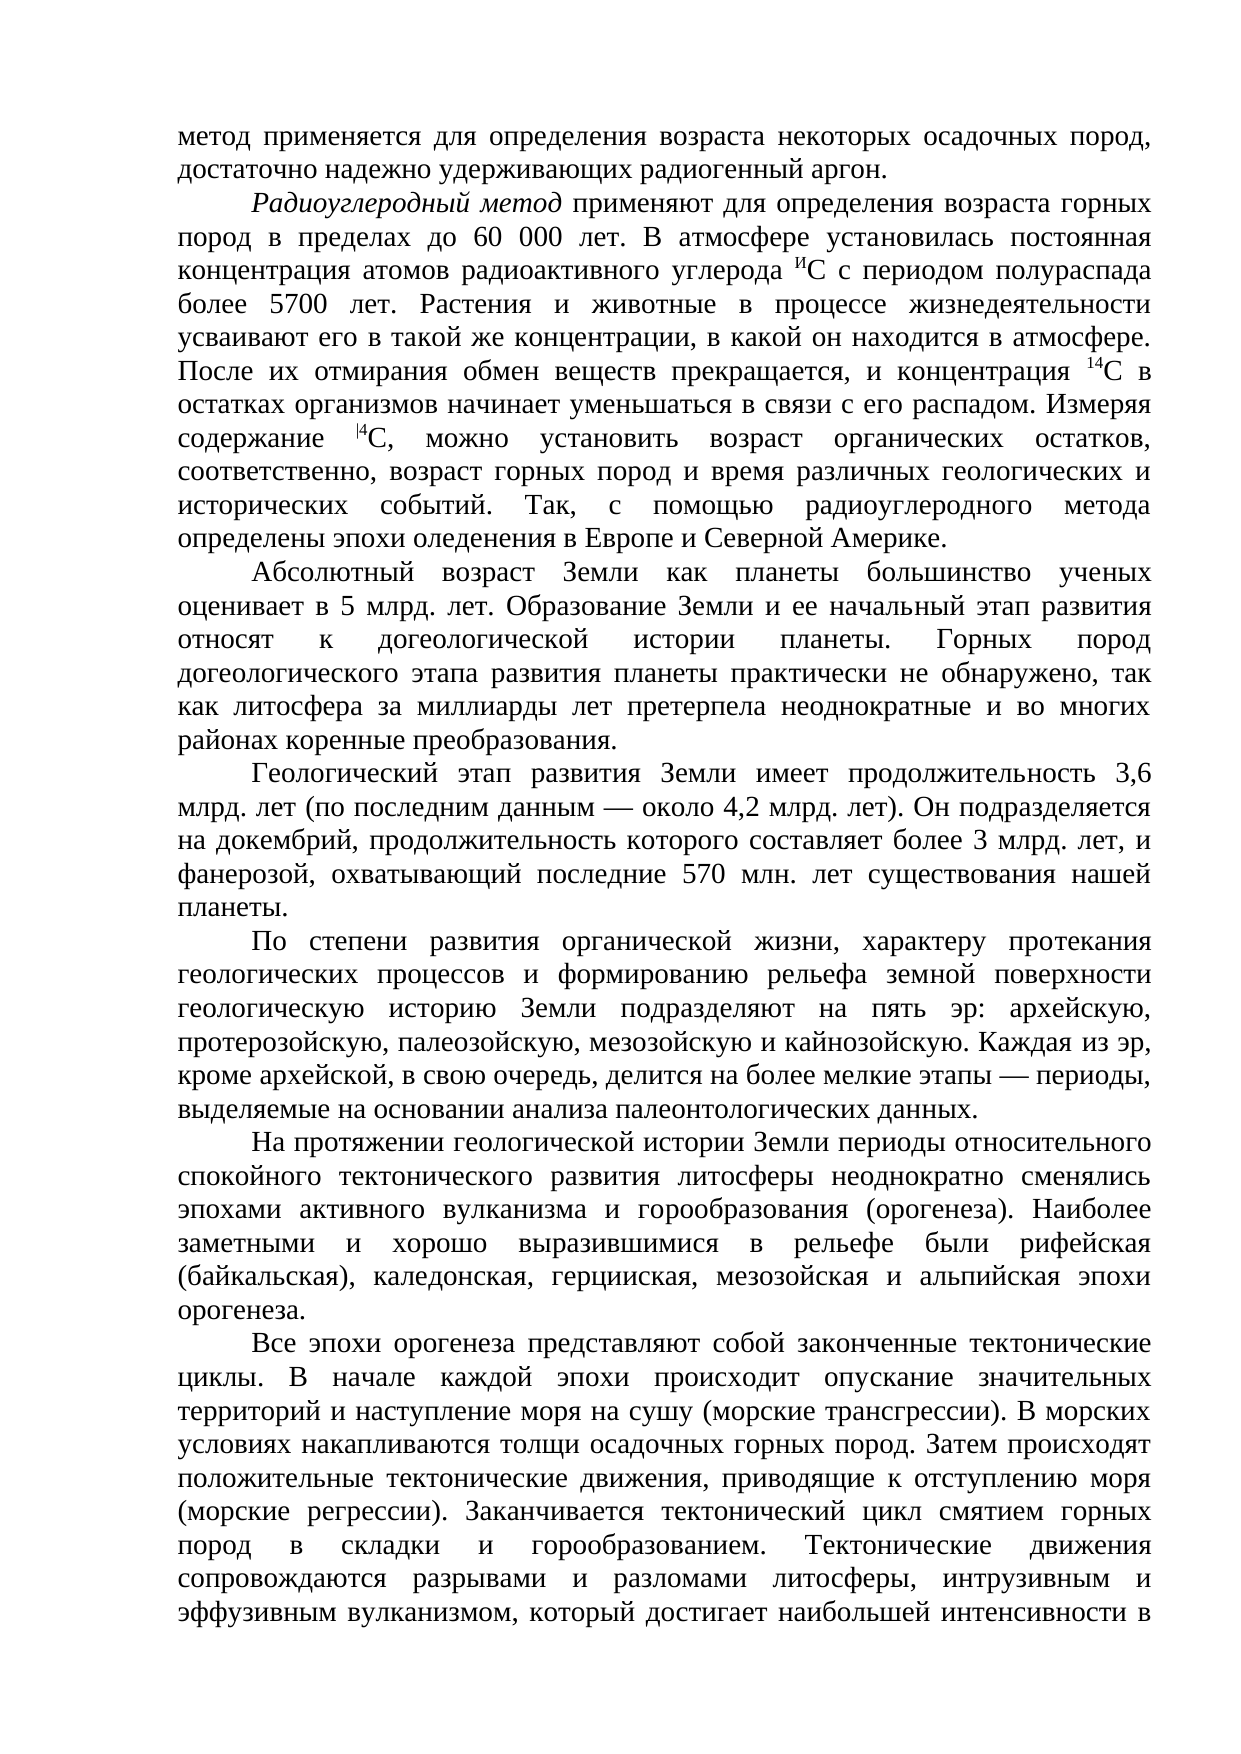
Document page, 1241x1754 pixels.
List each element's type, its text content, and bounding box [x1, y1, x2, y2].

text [177, 118, 1152, 185]
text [177, 1326, 1152, 1627]
text Радиоуглеродный метод применяют для определения возраста горных пород в пределах до 60 000 лет. В атмосфере установилась постоянная концентрация атомов радиоактивного углерода ИС с периодом полураспада более 5700 лет. Растения и животные в процессе жизнедеятельности усваивают его в такой же концентрации, в какой он находится в атмосфере. После их отмирания обмен веществ прекращается, и концентрация 14С в остатках организмов начинает уменьшаться в связи с его распадом. Измеряя содержание |4С, можно установить возраст органических остатков, соответственно, возраст горных пород и время различных геологических и исторических событий. Так, с помощью радиоуглеродного метода определены эпохи оледенения в Европе и Северной Америке. [177, 185, 1152, 554]
text Геологический этап развития Земли имеет продолжительность 3,6 млрд. лет (по последним данным — около 4,2 млрд. лет). Он подразделяется на докембрий, продолжительность которого составляет более 3 млрд. лет, и фанерозой, охватывающий последние 570 млн. лет существования нашей планеты. [177, 755, 1152, 923]
text На протяжении геологической истории Земли периоды относительного спокойного тектонического развития литосферы неоднократно сменялись эпохами активного вулканизма и горообразования (орогенеза). Наиболее заметными и хорошо выразившимися в рельефе были рифейская (байкальская), каледонская, герцииская, мезозойская и альпийская эпохи орогенеза. [177, 1124, 1152, 1326]
text Абсолютный возраст Земли как планеты большинство ученых оценивает в 5 млрд. лет. Образование Земли и ее начальный этап развития относят к догеологической истории планеты. Горных пород догеологического этапа развития планеты практически не обнаружено, так как литосфера за миллиарды лет претерпела неоднократные и во многих районах коренные преобразования. [177, 554, 1152, 755]
text По степени развития органической жизни, характеру протекания геологических процессов и формированию рельефа земной поверхности геологическую историю Земли подразделяют на пять эр: архейскую, протерозойскую, палеозойскую, мезозойскую и кайнозойскую. Каждая из эр, кроме архейской, в свою очередь, делится на более мелкие этапы — периоды, выделяемые на основании анализа палеонтологических данных. [177, 923, 1152, 1124]
